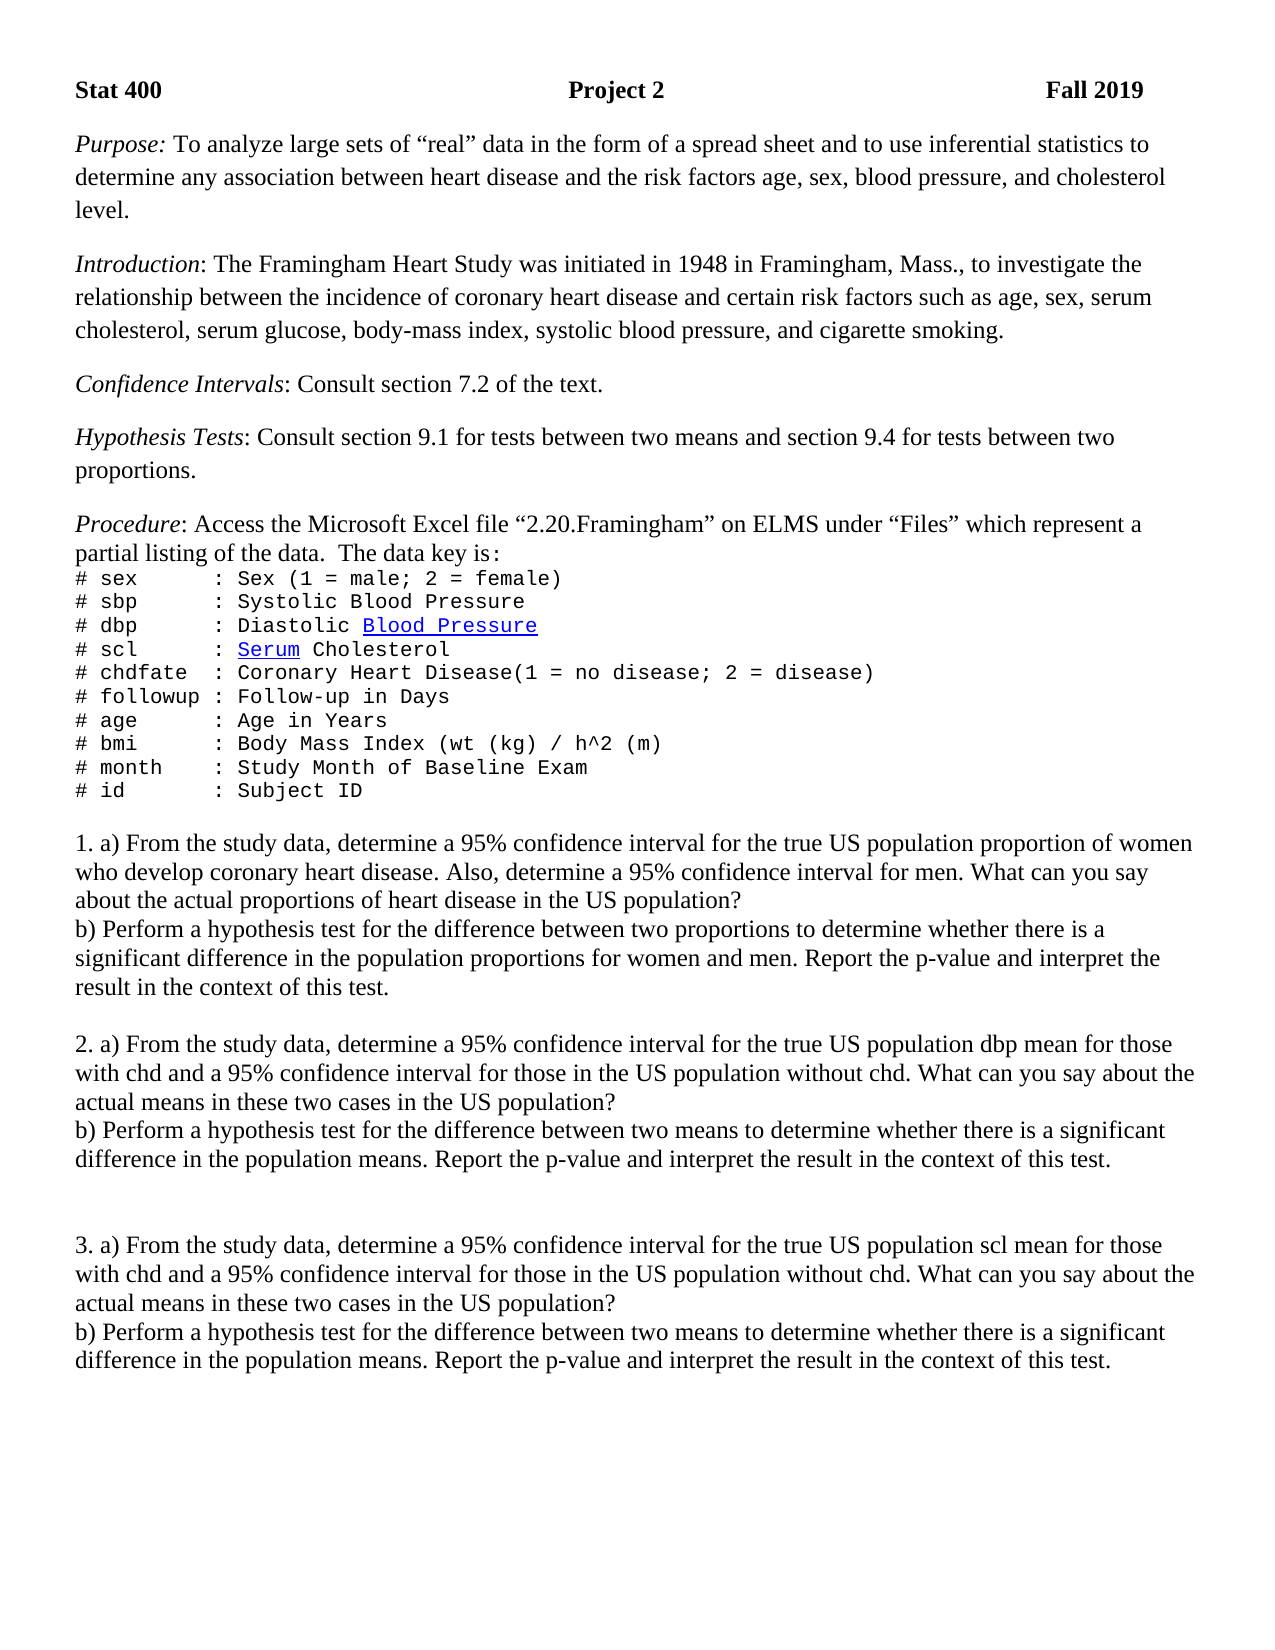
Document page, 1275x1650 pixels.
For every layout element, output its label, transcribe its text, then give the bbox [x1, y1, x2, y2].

text Introduction: The Framingham Heart Study was initiated in 1948 in Framingham, Mass., to investigate the relationship between the incidence of coronary heart disease and certain risk factors such as age, sex, serum cholesterol, serum glucose, body-mass index, systolic blood pressure, and cigarette smoking. [75, 249, 1200, 343]
text b) Perform a hypothesis test for the difference between two proportions to determine whether there is a significant difference in the population proportions for women and men. Report the p-value and interpret the result in the context of this test. [75, 914, 1200, 1000]
text # month : Study Month of Baseline Exam [75, 757, 1200, 781]
text # sbp : Systolic Blood Pressure [75, 591, 1200, 615]
text # bmi : Body Mass Index (wt (kg) / h^2 (m) [75, 733, 1200, 757]
text # chdfate : Coronary Heart Disease(1 = no disease; 2 = disease) [75, 662, 1200, 686]
text b) Perform a hypothesis test for the difference between two means to determine whether there is a significant difference in the population means. Report the p-value and interpret the result in the context of this test. [75, 1317, 1200, 1374]
text Purpose: To analyze large sets of “real” data in the form of a spread sheet and to use inferential statistics to determine any association between heart disease and the risk factors age, sex, blood pressure, and cholesterol level. [75, 129, 1200, 224]
text # scl : Serum Cholesterol [75, 639, 1200, 662]
text # dbp : Diastolic Blood Pressure [75, 615, 1200, 639]
text # id : Subject ID [75, 781, 1200, 804]
text 3. a) From the study data, determine a 95% confidence interval for the true US population scl mean for those with chd and a 95% confidence interval for those in the US population without chd. What can you say about the actual means in these two cases in the US population? [75, 1230, 1200, 1317]
text # followup : Follow-up in Days [75, 686, 1200, 709]
text Procedure: Access the Microsoft Excel file “2.20.Framingham” on ELMS under “Files” which represent a partial listing of the data. The data key is: [75, 509, 1200, 568]
text 1. a) From the study data, determine a 95% confidence interval for the true US population proportion of women who develop coronary heart disease. Also, determine a 95% confidence interval for men. What can you say about the actual proportions of heart disease in the US population? [75, 828, 1200, 914]
text Confidence Intervals: Consult section 7.2 of the text. [75, 369, 1200, 397]
text b) Perform a hypothesis test for the difference between two means to determine whether there is a significant difference in the population means. Report the p-value and interpret the result in the context of this test. [75, 1115, 1200, 1173]
text Stat 400 Project 2 Fall 2019 [75, 75, 1200, 104]
text # sex : Sex (1 = male; 2 = female) [75, 568, 1200, 591]
text # age : Age in Years [75, 709, 1200, 733]
text Hypothesis Tests: Consult section 9.1 for tests between two means and section 9.4 for tests between two proportions. [75, 422, 1200, 484]
text 2. a) From the study data, determine a 95% confidence interval for the true US population dbp mean for those with chd and a 95% confidence interval for those in the US population without chd. What can you say about the actual means in these two cases in the US population? [75, 1029, 1200, 1115]
